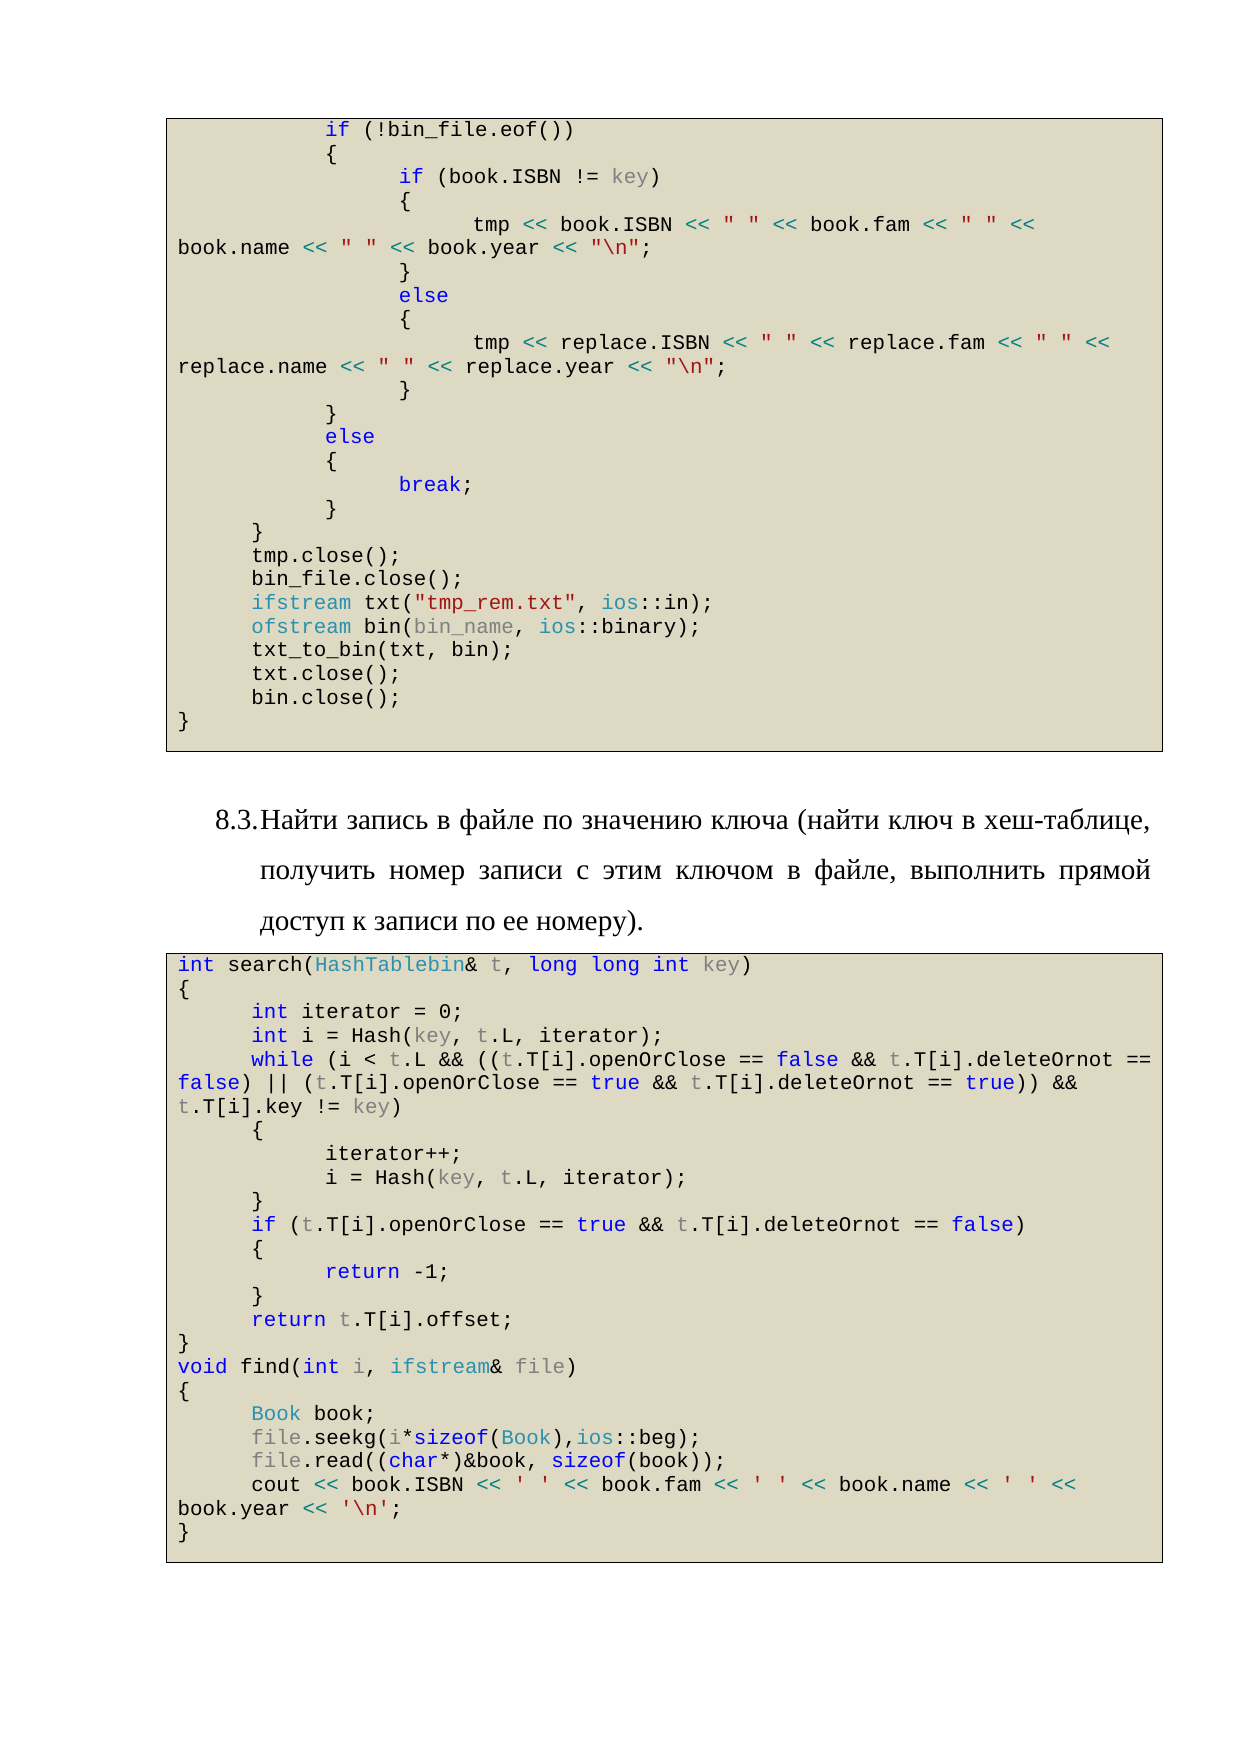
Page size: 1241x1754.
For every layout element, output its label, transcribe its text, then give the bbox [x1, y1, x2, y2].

table_header int search(HashTablebin& t, long long int key) { int iterator = 0; int i = Hash(key, t.L, iterator); while (i < t.L && ((t.T[i].openOrClose == false && t.T[i].deleteOrnot == false) || (t.T[i].openOrClose == true && t.T[i].deleteOrnot == true)) && t.T[i].key != key) { iterator++; i = Hash(key, t.L, iterator); } if (t.T[i].openOrClose == true && t.T[i].deleteOrnot == false) { return -1; } return t.T[i].offset; } void find(int i, ifstream& file) { Book book; file.seekg(i*sizeof(Book),ios::beg); file.read((char*)&book, sizeof(book)); cout << book.ISBN << ' ' << book.fam << ' ' << book.name << ' ' << book.year << '\n'; } [167, 954, 1162, 1562]
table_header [167, 119, 1162, 751]
list Найти запись в файле по значению ключа (найти ключ в хеш-таблице, получить номер записи с этим ключом в файле, выполнить прямой доступ к записи по ее номеру). [215, 802, 1152, 936]
